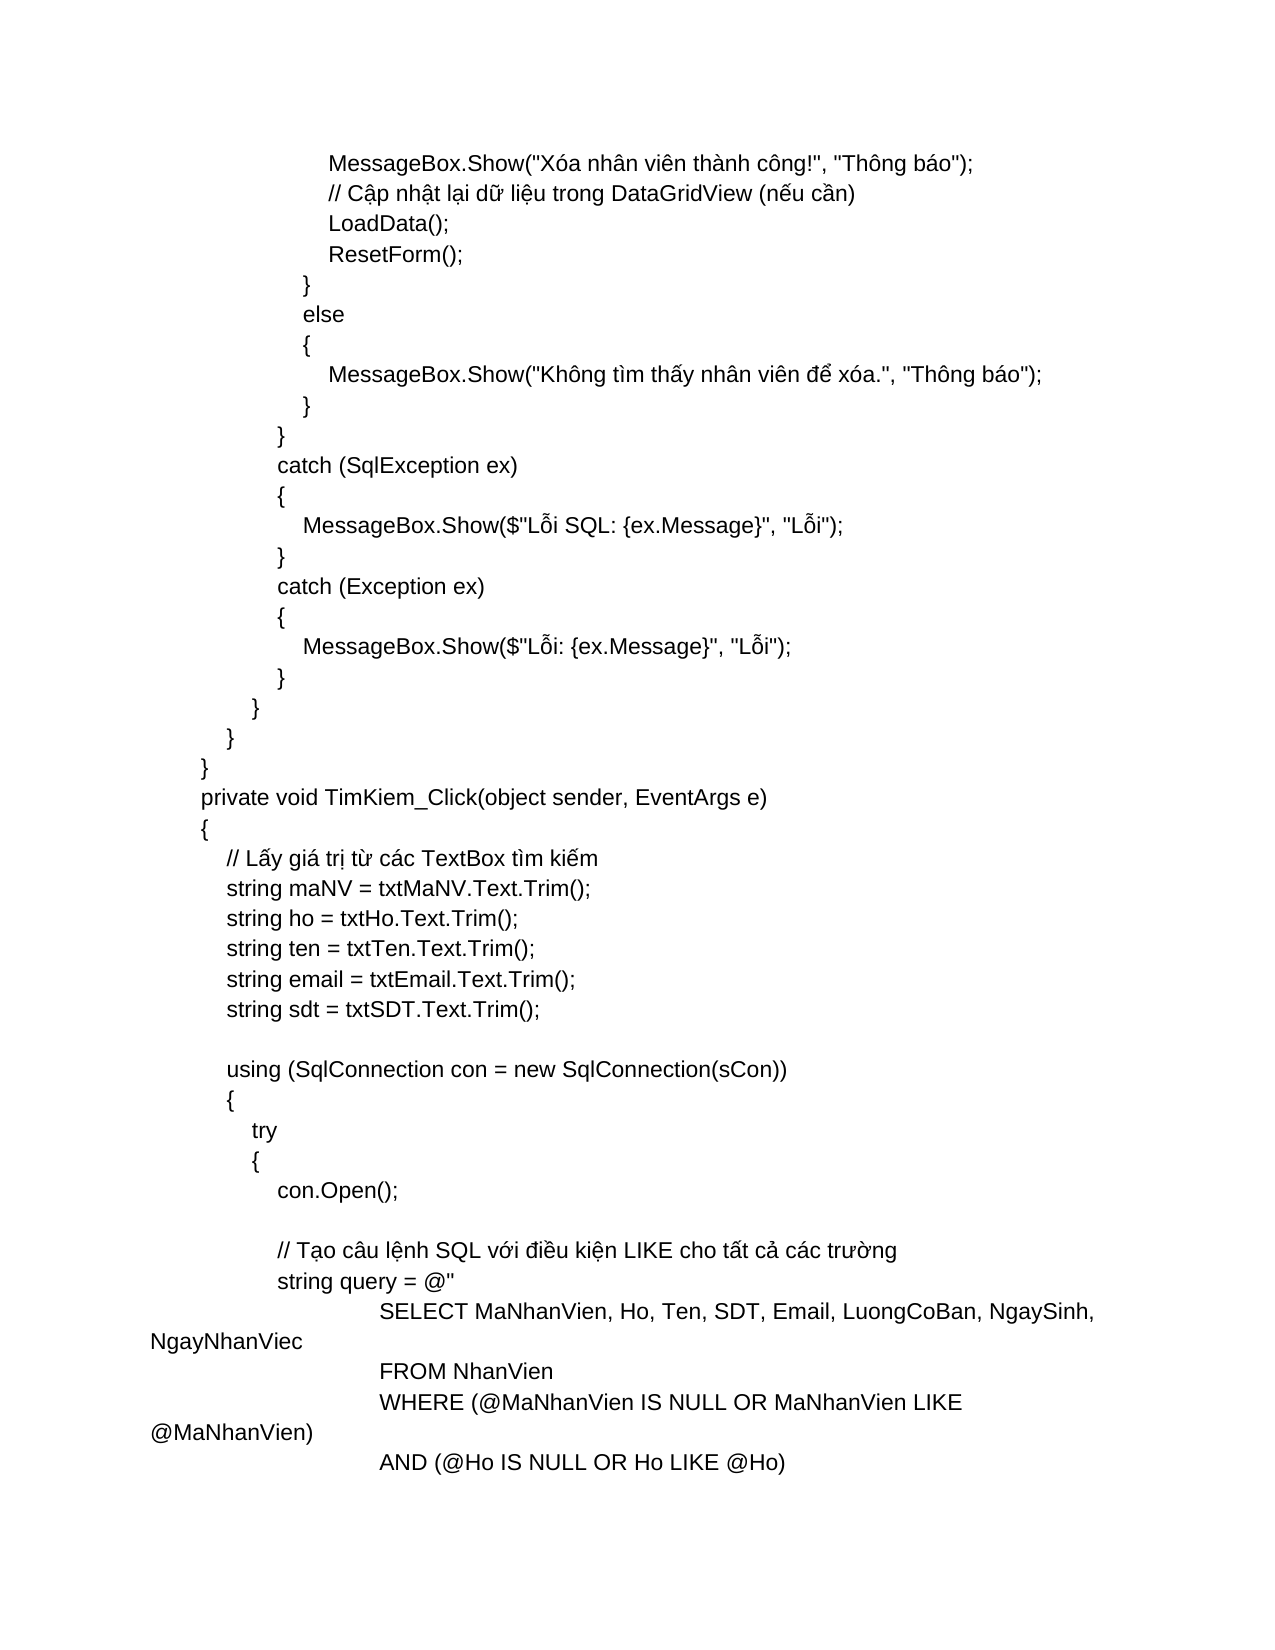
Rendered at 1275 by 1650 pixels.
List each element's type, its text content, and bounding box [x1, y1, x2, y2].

text string sdt = txtSDT.Text.Trim(); [150, 996, 1125, 1022]
text FROM NhanVien [150, 1358, 1125, 1385]
text MessageBox.Show("Không tìm thấy nhân viên để xóa.", "Thông báo"); [150, 361, 1125, 388]
text else [150, 301, 1125, 327]
text } [150, 271, 1125, 297]
text MessageBox.Show($"Lỗi: {ex.Message}", "Lỗi"); [150, 633, 1125, 660]
text try [150, 1117, 1125, 1143]
text { [150, 482, 1125, 509]
text // Tạo câu lệnh SQL với điều kiện LIKE cho tất cả các trường [150, 1237, 1125, 1264]
text SELECT MaNhanVien, Ho, Ten, SDT, Email, LuongCoBan, NgaySinh, NgayNhanViec [150, 1298, 1125, 1354]
text private void TimKiem_Click(object sender, EventArgs e) [150, 784, 1125, 811]
text MessageBox.Show("Xóa nhân viên thành công!", "Thông báo"); [150, 150, 1125, 176]
text { [150, 603, 1125, 629]
text LoadData(); [150, 210, 1125, 237]
text { [150, 814, 1125, 841]
text string query = @" [150, 1268, 1125, 1294]
text WHERE (@MaNhanVien IS NULL OR MaNhanVien LIKE @MaNhanVien) [150, 1388, 1125, 1445]
text ResetForm(); [150, 241, 1125, 267]
text { [150, 1086, 1125, 1113]
text string email = txtEmail.Text.Trim(); [150, 966, 1125, 992]
text } [150, 694, 1125, 720]
text } [150, 724, 1125, 750]
text } [150, 422, 1125, 448]
text using (SqlConnection con = new SqlConnection(sCon)) [150, 1056, 1125, 1083]
text // Cập nhật lại dữ liệu trong DataGridView (nếu cần) [150, 180, 1125, 207]
text AND (@Ho IS NULL OR Ho LIKE @Ho) [150, 1449, 1125, 1475]
text string maNV = txtMaNV.Text.Trim(); [150, 875, 1125, 901]
text MessageBox.Show($"Lỗi SQL: {ex.Message}", "Lỗi"); [150, 512, 1125, 539]
text catch (SqlException ex) [150, 452, 1125, 478]
text catch (Exception ex) [150, 573, 1125, 599]
text } [150, 754, 1125, 781]
text } [150, 663, 1125, 690]
text } [150, 392, 1125, 418]
text con.Open(); [150, 1177, 1125, 1203]
text string ten = txtTen.Text.Trim(); [150, 935, 1125, 962]
text // Lấy giá trị từ các TextBox tìm kiếm [150, 845, 1125, 871]
text } [150, 543, 1125, 569]
text { [150, 1147, 1125, 1173]
text { [150, 331, 1125, 358]
text string ho = txtHo.Text.Trim(); [150, 905, 1125, 932]
